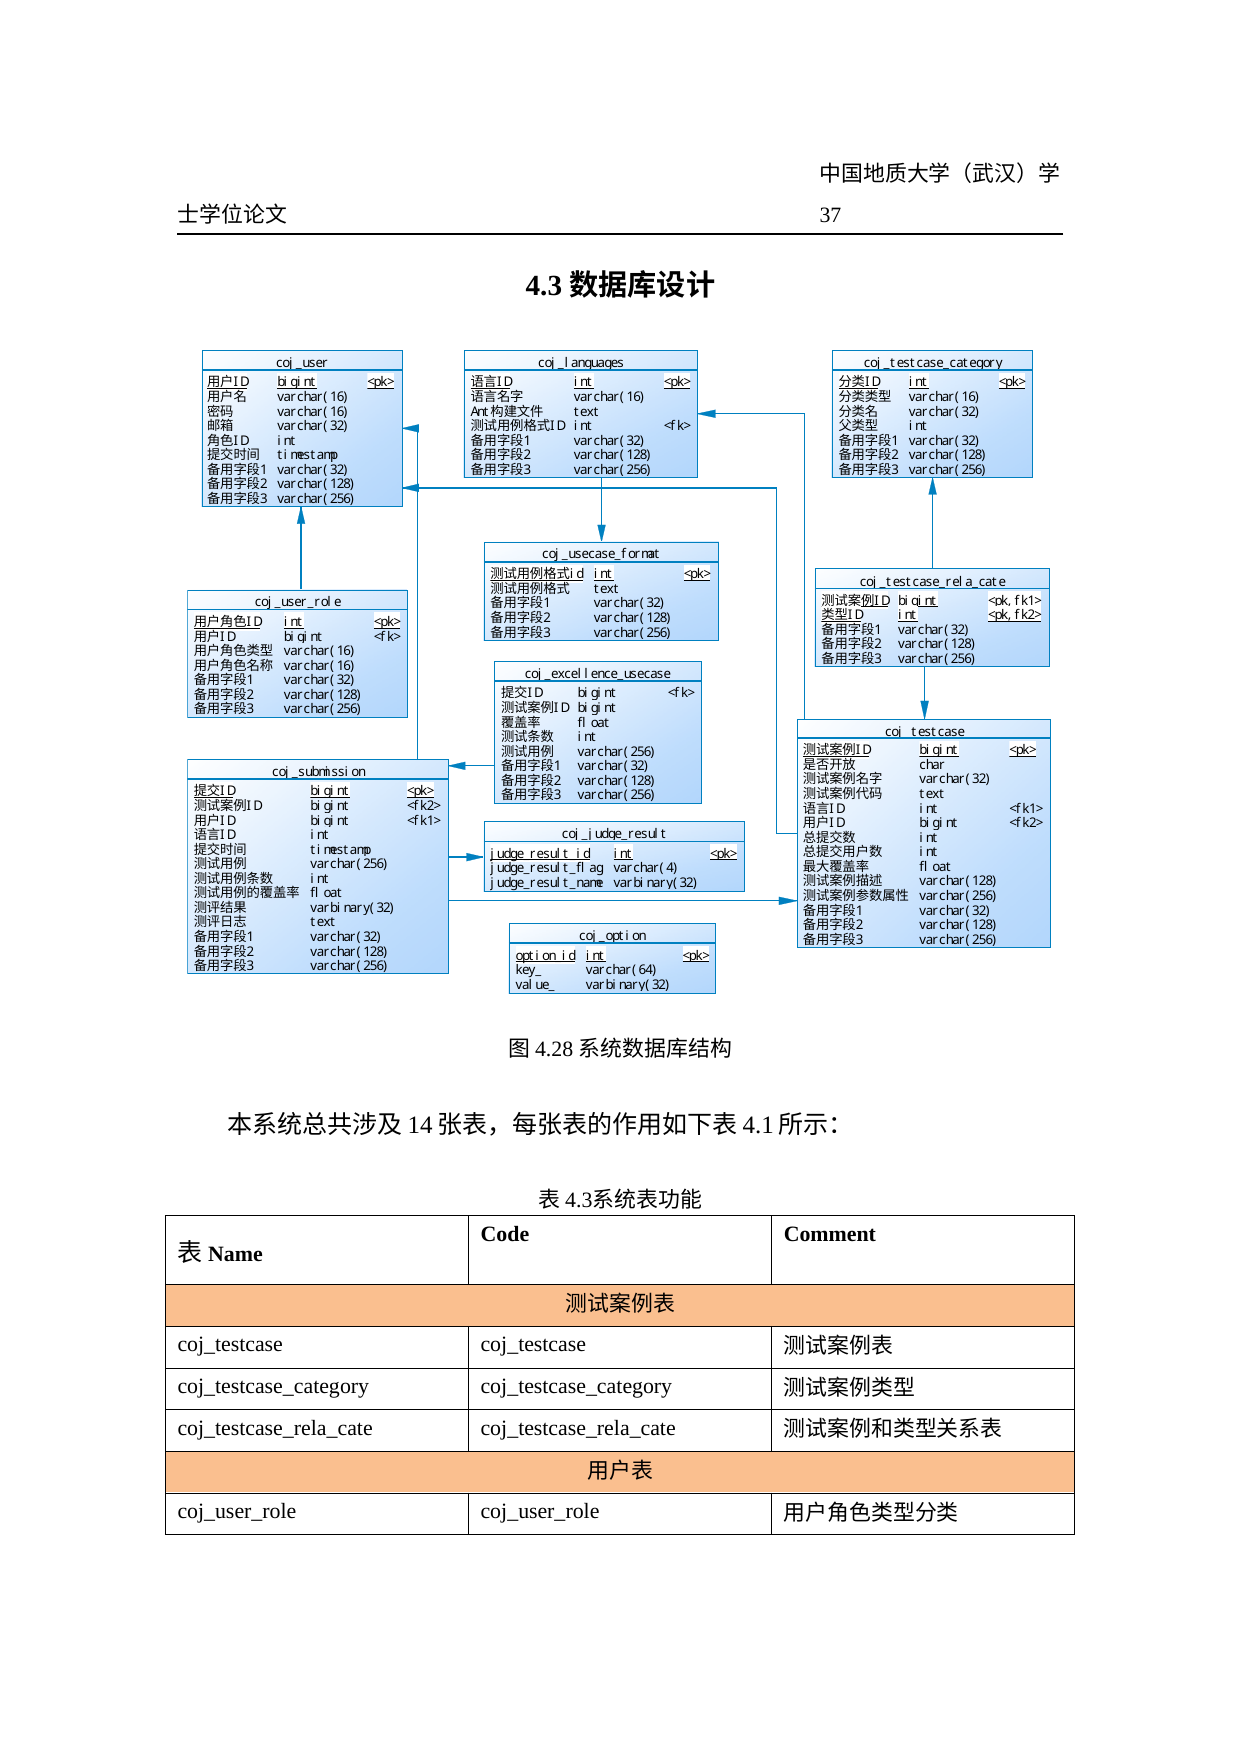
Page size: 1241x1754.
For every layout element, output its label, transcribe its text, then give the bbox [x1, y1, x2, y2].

table_cell coj_testcase_rela_cate [166, 1410, 468, 1451]
subtitle 数据库设计 [177, 248, 1063, 316]
table_cell coj_testcase_category [166, 1369, 468, 1409]
table_cell 用户表 [166, 1452, 1074, 1492]
table_header Code [469, 1216, 771, 1284]
table_cell coj_user_role [166, 1494, 468, 1534]
table_cell 测试案例表 [166, 1285, 1074, 1326]
table_cell coj_user_role [469, 1494, 771, 1534]
table_cell 测试案例和类型关系表 [772, 1410, 1074, 1451]
table_cell coj_testcase [166, 1327, 468, 1367]
table_header Comment [772, 1216, 1074, 1284]
table_cell 测试案例表 [772, 1327, 1074, 1367]
table_header 表 Name [166, 1216, 468, 1284]
table_cell coj_testcase [469, 1327, 771, 1367]
text 本系统总共涉及14张表，每张表的作用如下表4.1所示： [177, 1088, 1063, 1156]
table_cell coj_testcase_category [469, 1369, 771, 1409]
table_cell coj_testcase_rela_cate [469, 1410, 771, 1451]
table_cell 用户角色类型分类 [772, 1494, 1074, 1534]
table_cell 测试案例类型 [772, 1369, 1074, 1409]
